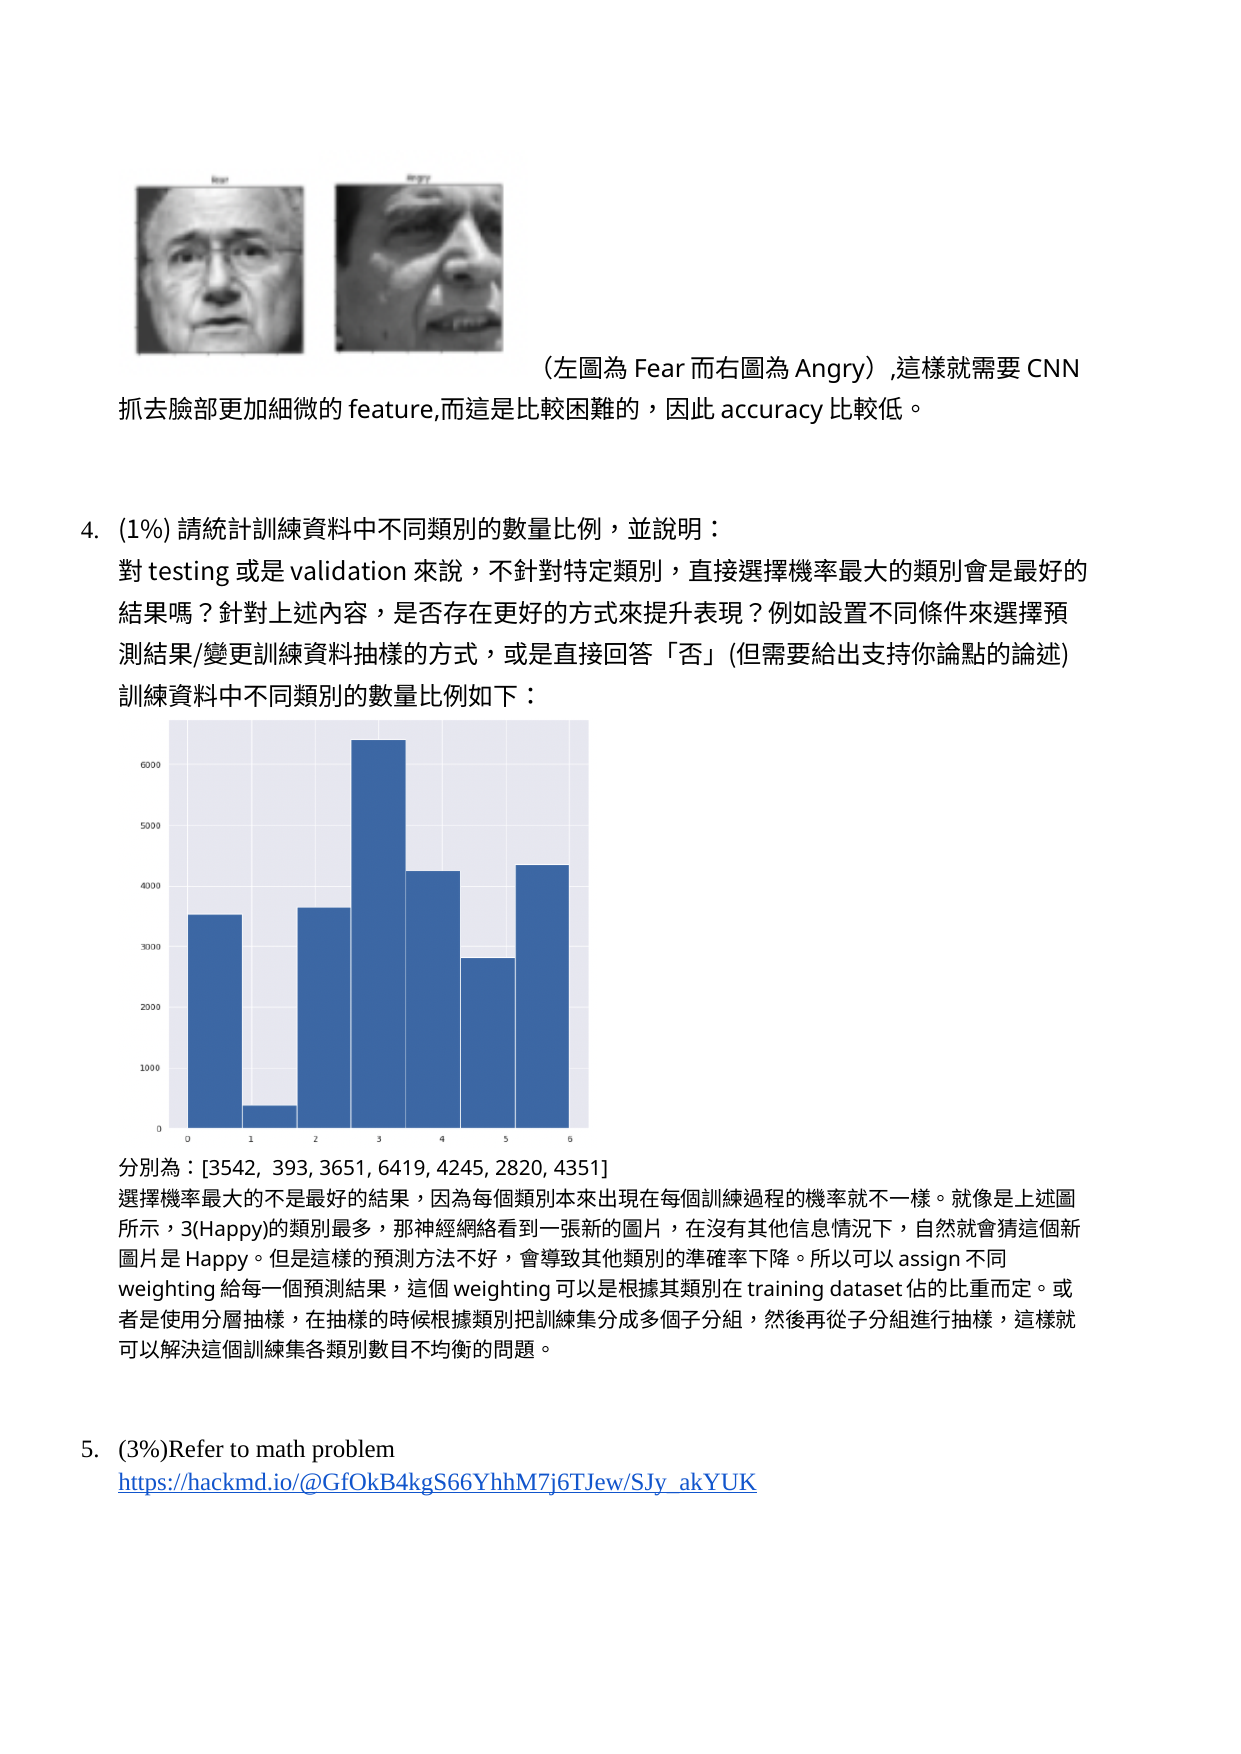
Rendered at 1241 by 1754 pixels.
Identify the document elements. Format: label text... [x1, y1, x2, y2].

text 訓練資料中不同類別的數量比例如下： [118, 676, 1090, 713]
text 對 testing 或是 validation 來說，不針對特定類別，直接選擇機率最大的類別會是最好的結果嗎？針對上述內容，是否存在更好的方式來提升表現？例如設置不同條件來選擇預測結果/變更訓練資料抽樣的方式，或是直接回答「否」(但需要給出支持你論點的論述) [118, 551, 1090, 671]
text 選擇機率最大的不是最好的結果，因為每個類別本來出現在每個訓練過程的機率就不一樣。就像是上述圖所示，3(Happy)的類別最多，那神經網絡看到一張新的圖片，在沒有其他信息情況下，自然就會猜這個新圖片是Happy。但是這樣的預測方法不好，會導致其他類別的準確率下降。所以可以assign不同weighting給每一個預測結果，這個weighting可以是根據其類別在training dataset佔的比重而定。或者是使用分層抽樣，在抽樣的時候根據類別把訓練集分成多個子分組，然後再從子分組進行抽樣，這樣就可以解決這個訓練集各類別數目不均衡的問題。 [118, 1182, 1090, 1363]
text 分別為：[3542, 393, 3651, 6419, 4245, 2820, 4351] [118, 1152, 1090, 1182]
picture [118, 718, 597, 1148]
picture [118, 150, 529, 377]
text https://hackmd.io/@GfOkB4kgS66YhhM7j6TJew/SJy_akYUK [118, 1467, 1090, 1496]
list (1%) 請統計訓練資料中不同類別的數量比例，並說明： [81, 510, 1090, 546]
list (3%)Refer to math problem [81, 1434, 1090, 1462]
